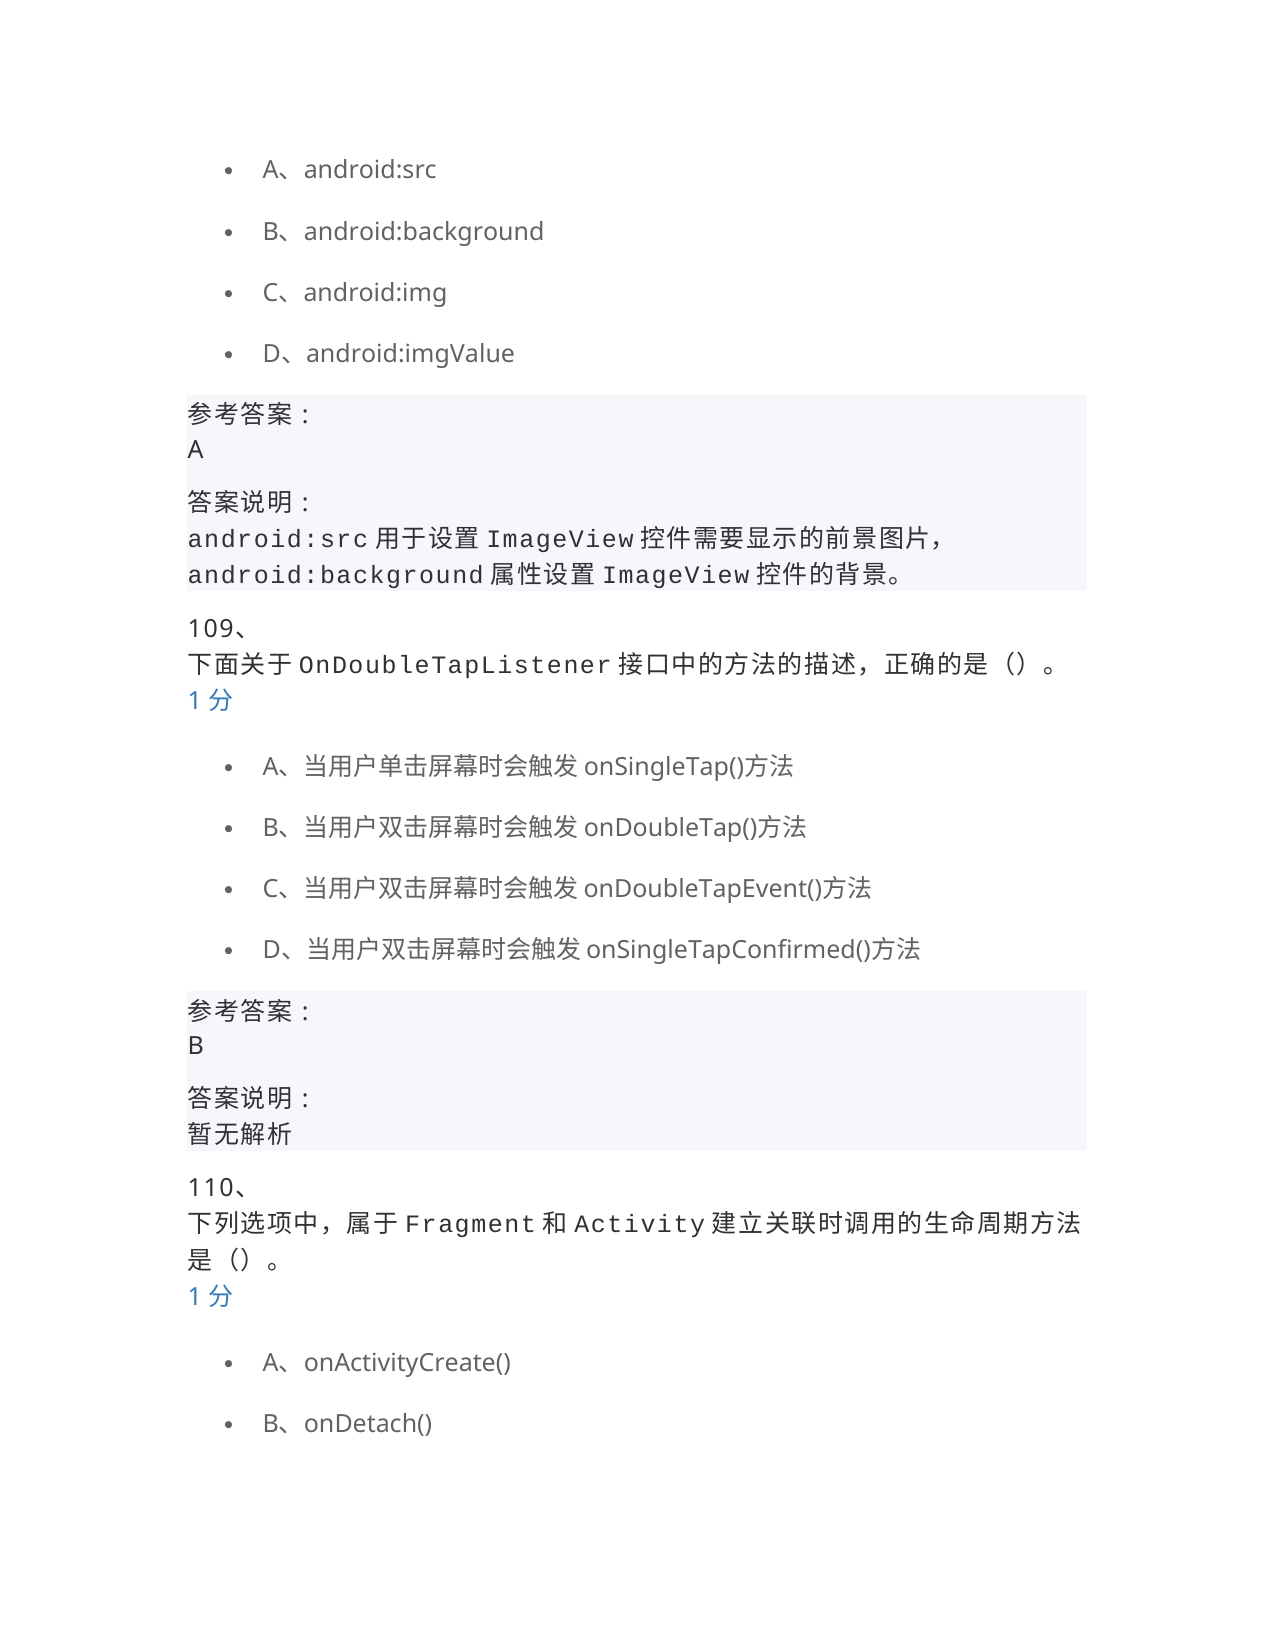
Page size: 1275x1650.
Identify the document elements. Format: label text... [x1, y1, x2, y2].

text 下面关于OnDoubleTapListener接口中的方法的描述，正确的是（）。 [187, 644, 1087, 681]
text 参考答案 : [187, 395, 1087, 431]
list C、android:img [225, 272, 1087, 309]
text 110、 [187, 1168, 1087, 1204]
text 1分 [187, 681, 1087, 717]
text 暂无解析 [187, 1115, 1087, 1151]
text 109、 [187, 608, 1087, 644]
text 参考答案 : [187, 991, 1087, 1027]
text B [187, 1027, 1087, 1062]
text 下列选项中，属于Fragment和Activity建立关联时调用的生命周期方法是（）。 [187, 1204, 1087, 1277]
list A、android:src [225, 150, 1087, 186]
list C、当用户双击屏幕时会触发onDoubleTapEvent()方法 [225, 869, 1087, 905]
list D、当用户双击屏幕时会触发onSingleTapConfirmed()方法 [225, 930, 1087, 966]
list B、当用户双击屏幕时会触发onDoubleTap()方法 [225, 807, 1087, 844]
list B、onDetach() [225, 1403, 1087, 1439]
text A [187, 431, 1087, 466]
list A、onActivityCreate() [225, 1342, 1087, 1378]
text 1分 [187, 1277, 1087, 1313]
text 答案说明 : [187, 482, 1087, 518]
list B、android:background [225, 211, 1087, 247]
list A、当用户单击屏幕时会触发onSingleTap()方法 [225, 746, 1087, 782]
text android:src用于设置ImageView控件需要显示的前景图片，android:background属性设置ImageView控件的背景。 [187, 518, 1087, 591]
list D、android:imgValue [225, 334, 1087, 370]
text 答案说明 : [187, 1078, 1087, 1115]
